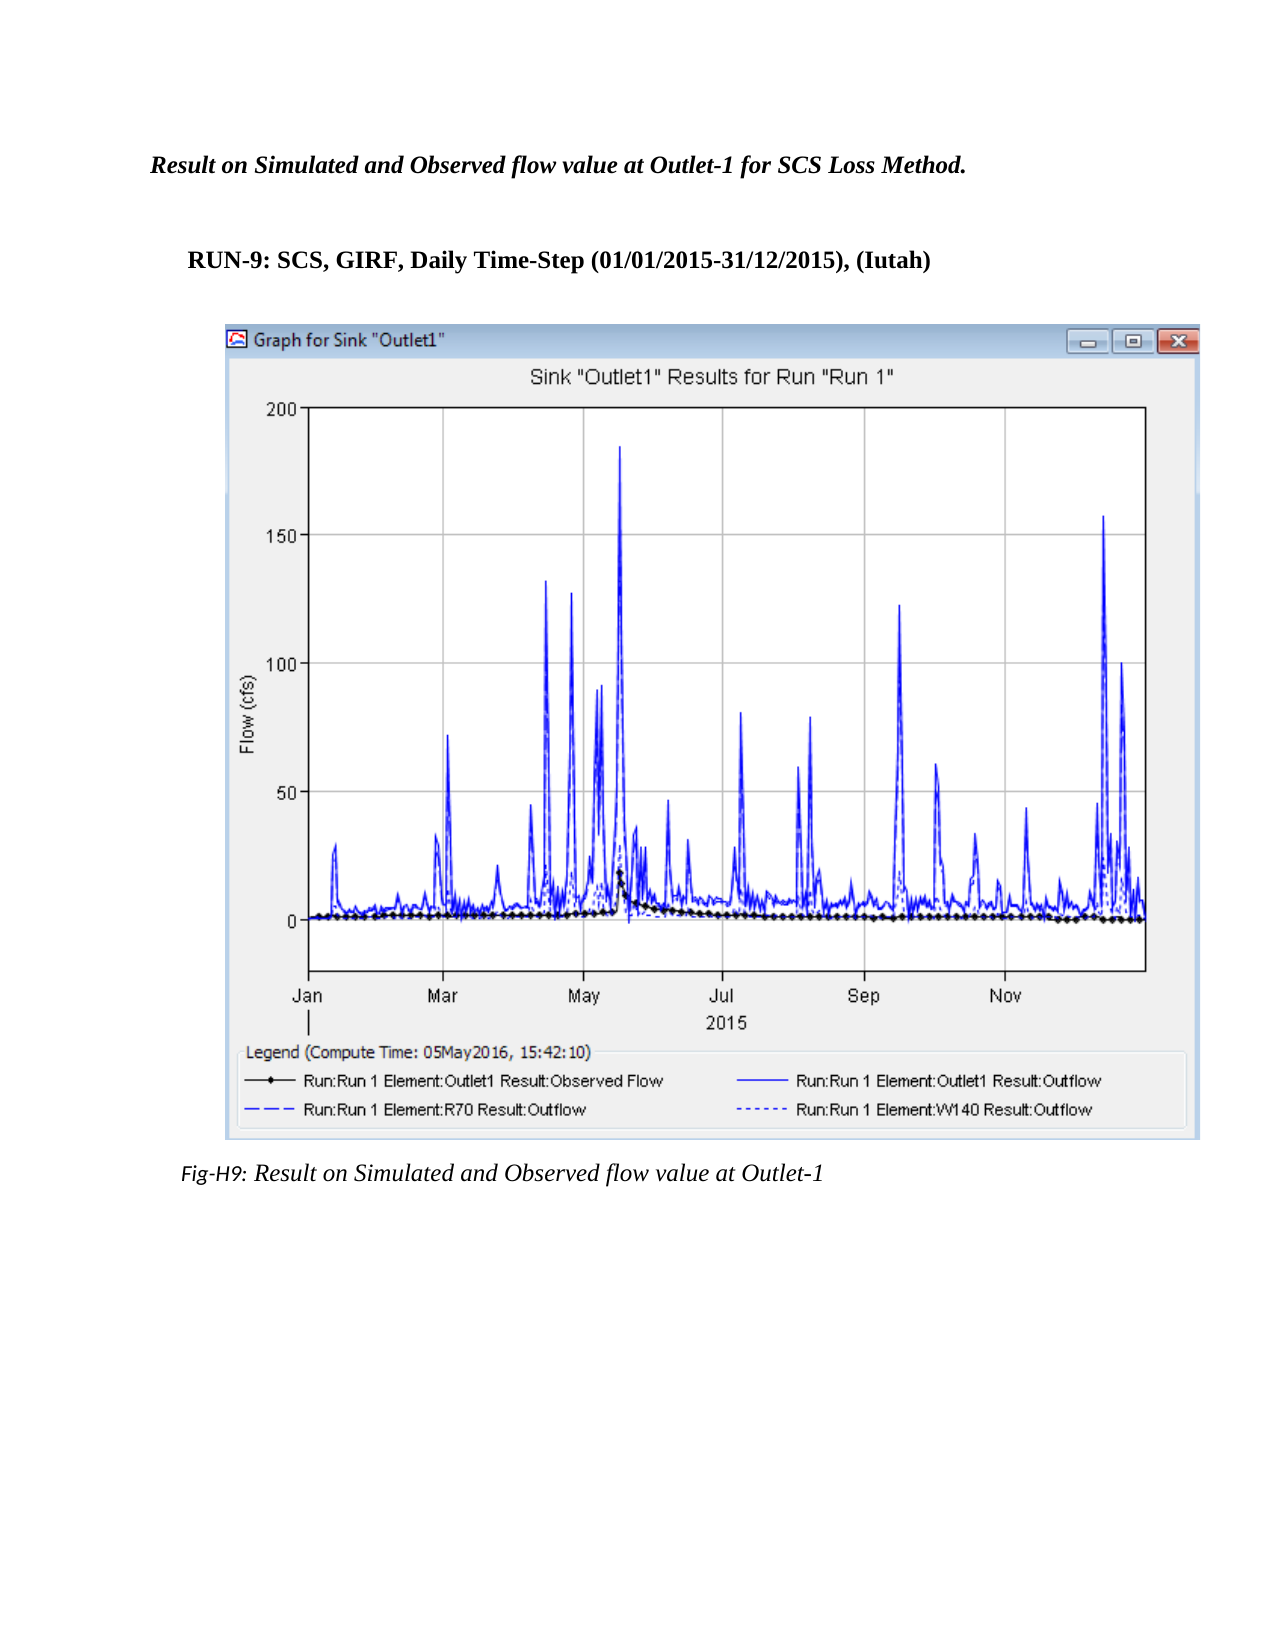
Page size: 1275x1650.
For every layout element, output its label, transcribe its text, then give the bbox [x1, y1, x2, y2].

text Result on Simulated and Observed flow value at Outlet-1 for SCS Loss Method. [150, 150, 1125, 179]
text Fig-H9: Result on Simulated and Observed flow value at Outlet-1 [150, 1158, 1125, 1187]
text RUN-9: SCS, GIRF, Daily Time-Step (01/01/2015-31/12/2015), (Iutah) [187, 245, 1125, 274]
picture [225, 324, 1200, 1140]
